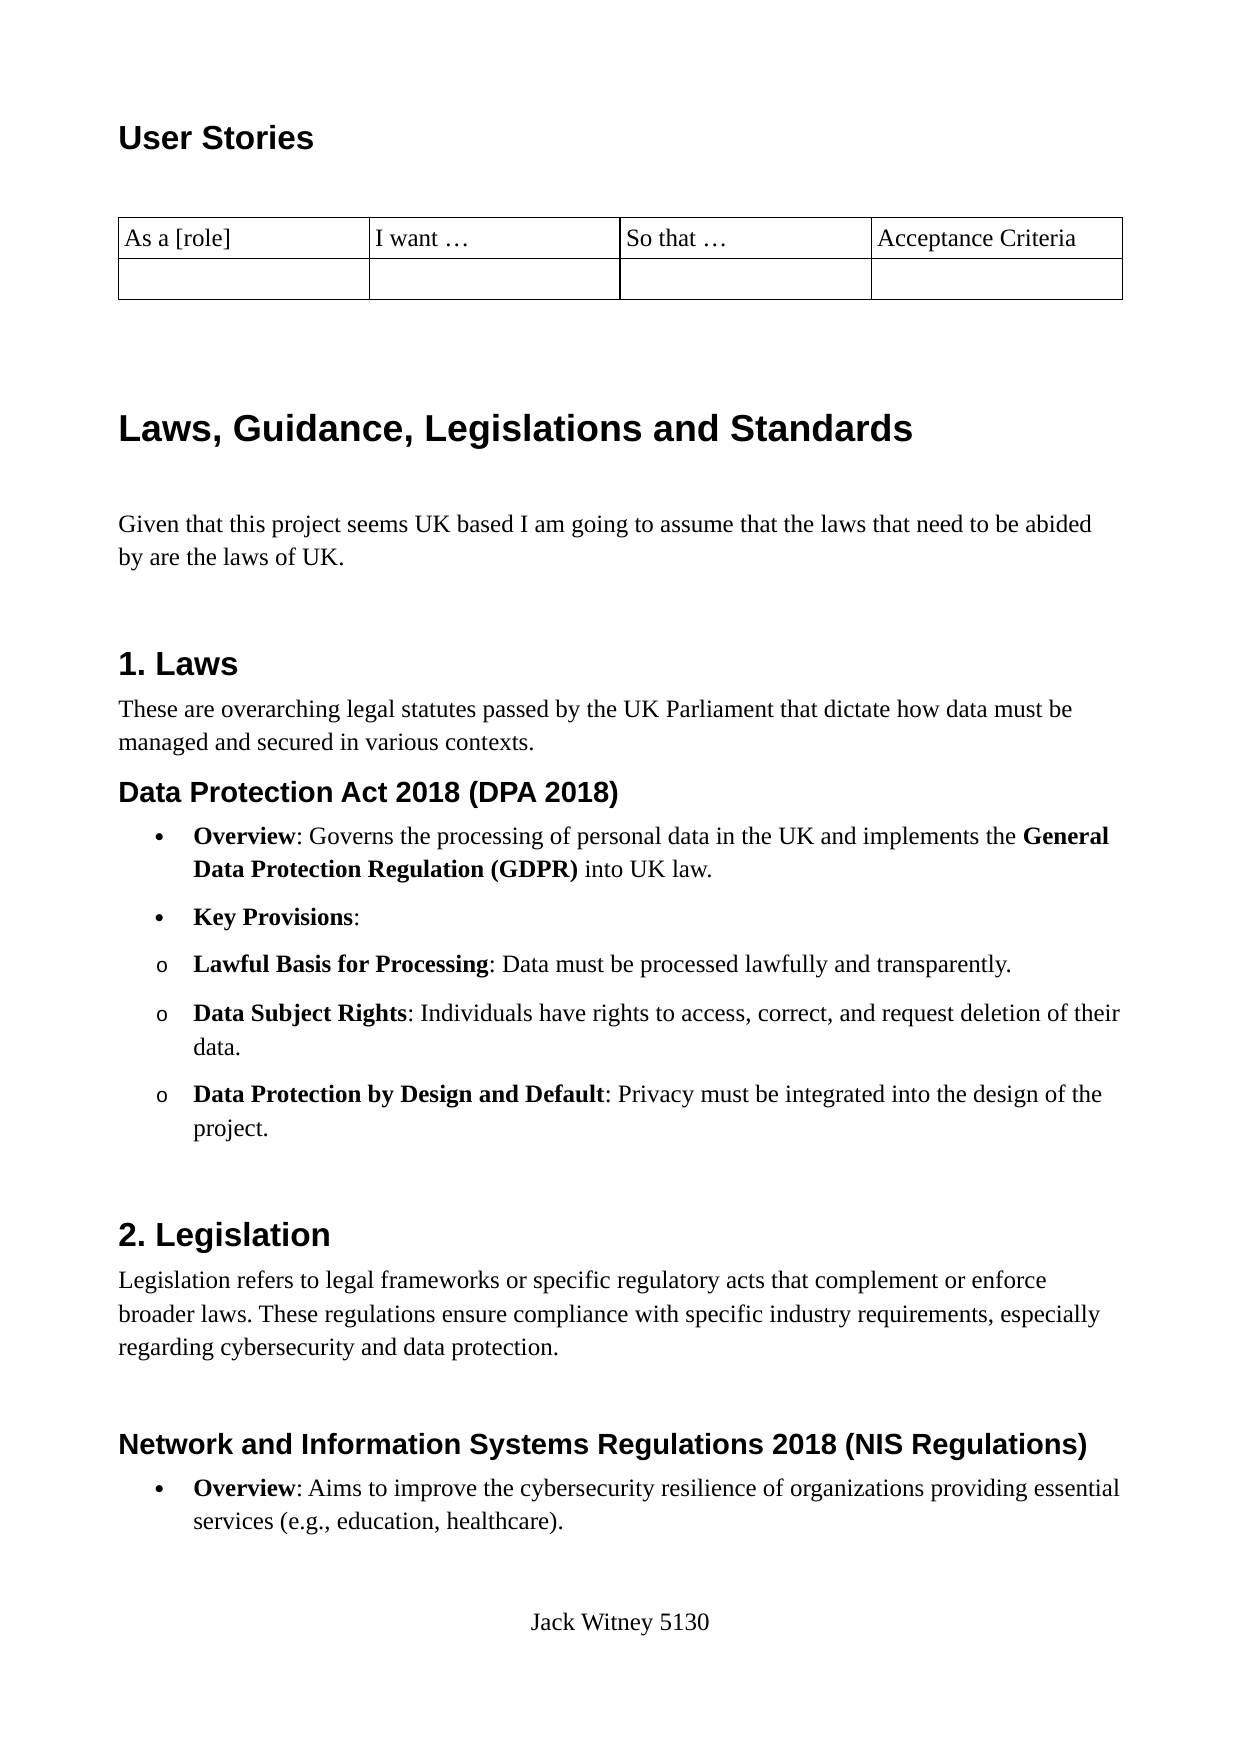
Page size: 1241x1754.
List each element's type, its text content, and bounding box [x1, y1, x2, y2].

table_header As a [role] [119, 218, 369, 258]
list Data Subject Rights: Individuals have rights to access, correct, and request deletion of their data. [156, 998, 1122, 1061]
subtitle 1. Laws [118, 643, 1122, 682]
list Overview: Aims to improve the cybersecurity resilience of organizations providing essential services (e.g., education, healthcare). [156, 1473, 1122, 1535]
text These are overarching legal statutes passed by the UK Parliament that dictate how data must be managed and secured in various contexts. [118, 694, 1122, 756]
table_cell [119, 259, 369, 299]
subtitle Laws, Guidance, Legislations and Standards [118, 406, 1122, 449]
list Data Protection by Design and Default: Privacy must be integrated into the design of the project. [156, 1079, 1122, 1142]
table_cell [370, 259, 619, 299]
table_header So that … [621, 218, 871, 258]
subtitle Data Protection Act 2018 (DPA 2018) [118, 775, 1122, 809]
subtitle 2. Legislation [118, 1215, 1122, 1253]
list Overview: Governs the processing of personal data in the UK and implements the General Data Protection Regulation (GDPR) into UK law. [156, 821, 1122, 883]
list Key Provisions: [156, 902, 1122, 931]
table_header I want … [370, 218, 619, 258]
subtitle Network and Information Systems Regulations 2018 (NIS Regulations) [118, 1427, 1122, 1460]
list Lawful Basis for Processing: Data must be processed lawfully and transparently. [156, 949, 1122, 979]
table_cell [621, 259, 871, 299]
table_cell [872, 259, 1122, 299]
table_header Acceptance Criteria [872, 218, 1122, 258]
text Given that this project seems UK based I am going to assume that the laws that need to be abided by are the laws of UK. [118, 509, 1122, 571]
subtitle User Stories [118, 118, 1122, 157]
text Legislation refers to legal frameworks or specific regulatory acts that complement or enforce broader laws. These regulations ensure compliance with specific industry requirements, especially regarding cybersecurity and data protection. [118, 1266, 1122, 1360]
